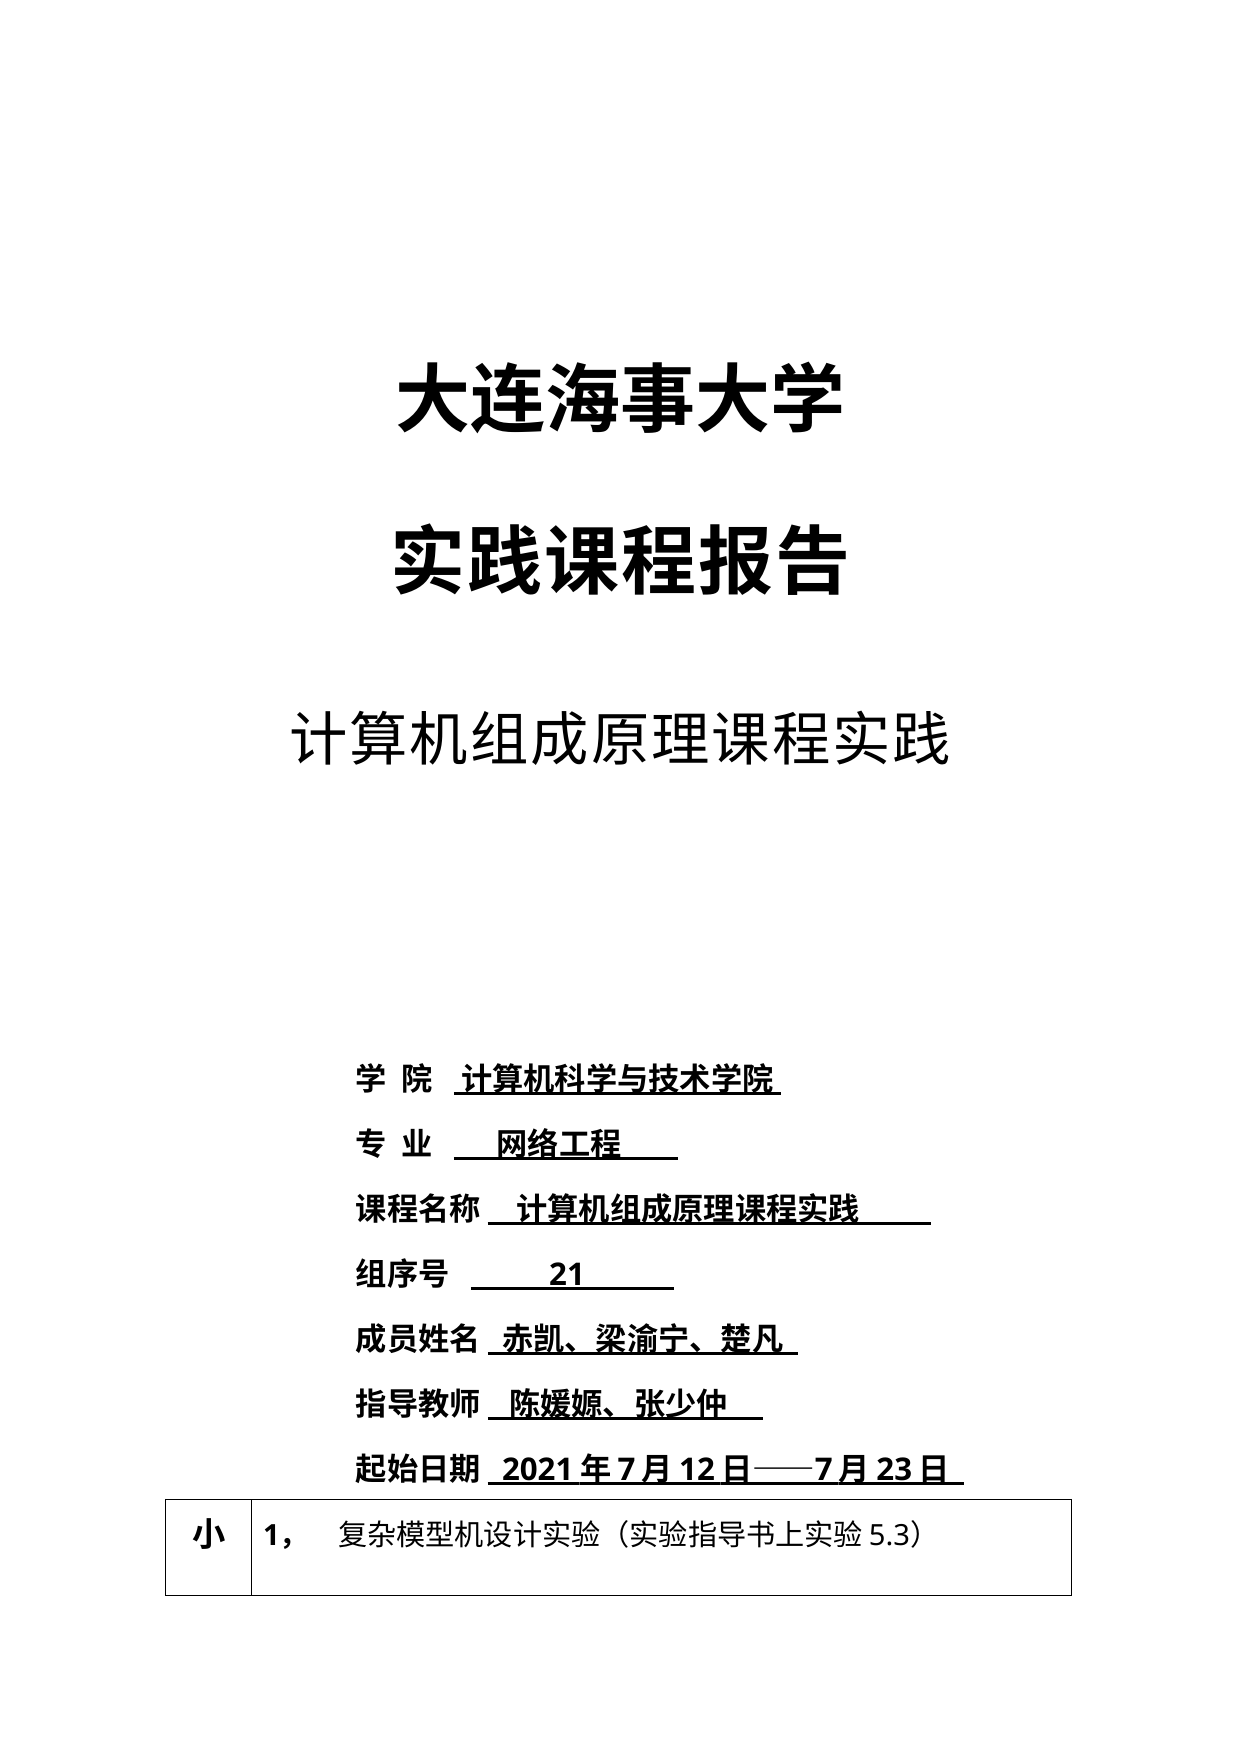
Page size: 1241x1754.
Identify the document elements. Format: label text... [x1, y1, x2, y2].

text 组序号 21 [153, 1239, 1087, 1304]
text 指导教师 陈媛嫄、张少仲 [153, 1369, 1087, 1434]
text 计算机组成原理课程实践 [153, 686, 1087, 784]
text 学 院 计算机科学与技术学院 [153, 1044, 1087, 1109]
text 成员姓名 赤凯、梁渝宁、楚凡 [153, 1304, 1087, 1369]
text 课程名称 计算机组成原理课程实践 [153, 1174, 1087, 1239]
text 实践课程报告 [153, 491, 1087, 621]
text 起始日期 2021年7月12日——7月23日 [153, 1434, 1087, 1499]
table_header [252, 1500, 1071, 1595]
table_header 小组完成的主要工作 [166, 1500, 251, 1595]
text 专 业 网络工程 [153, 1109, 1087, 1174]
text 大连海事大学 [153, 329, 1087, 459]
